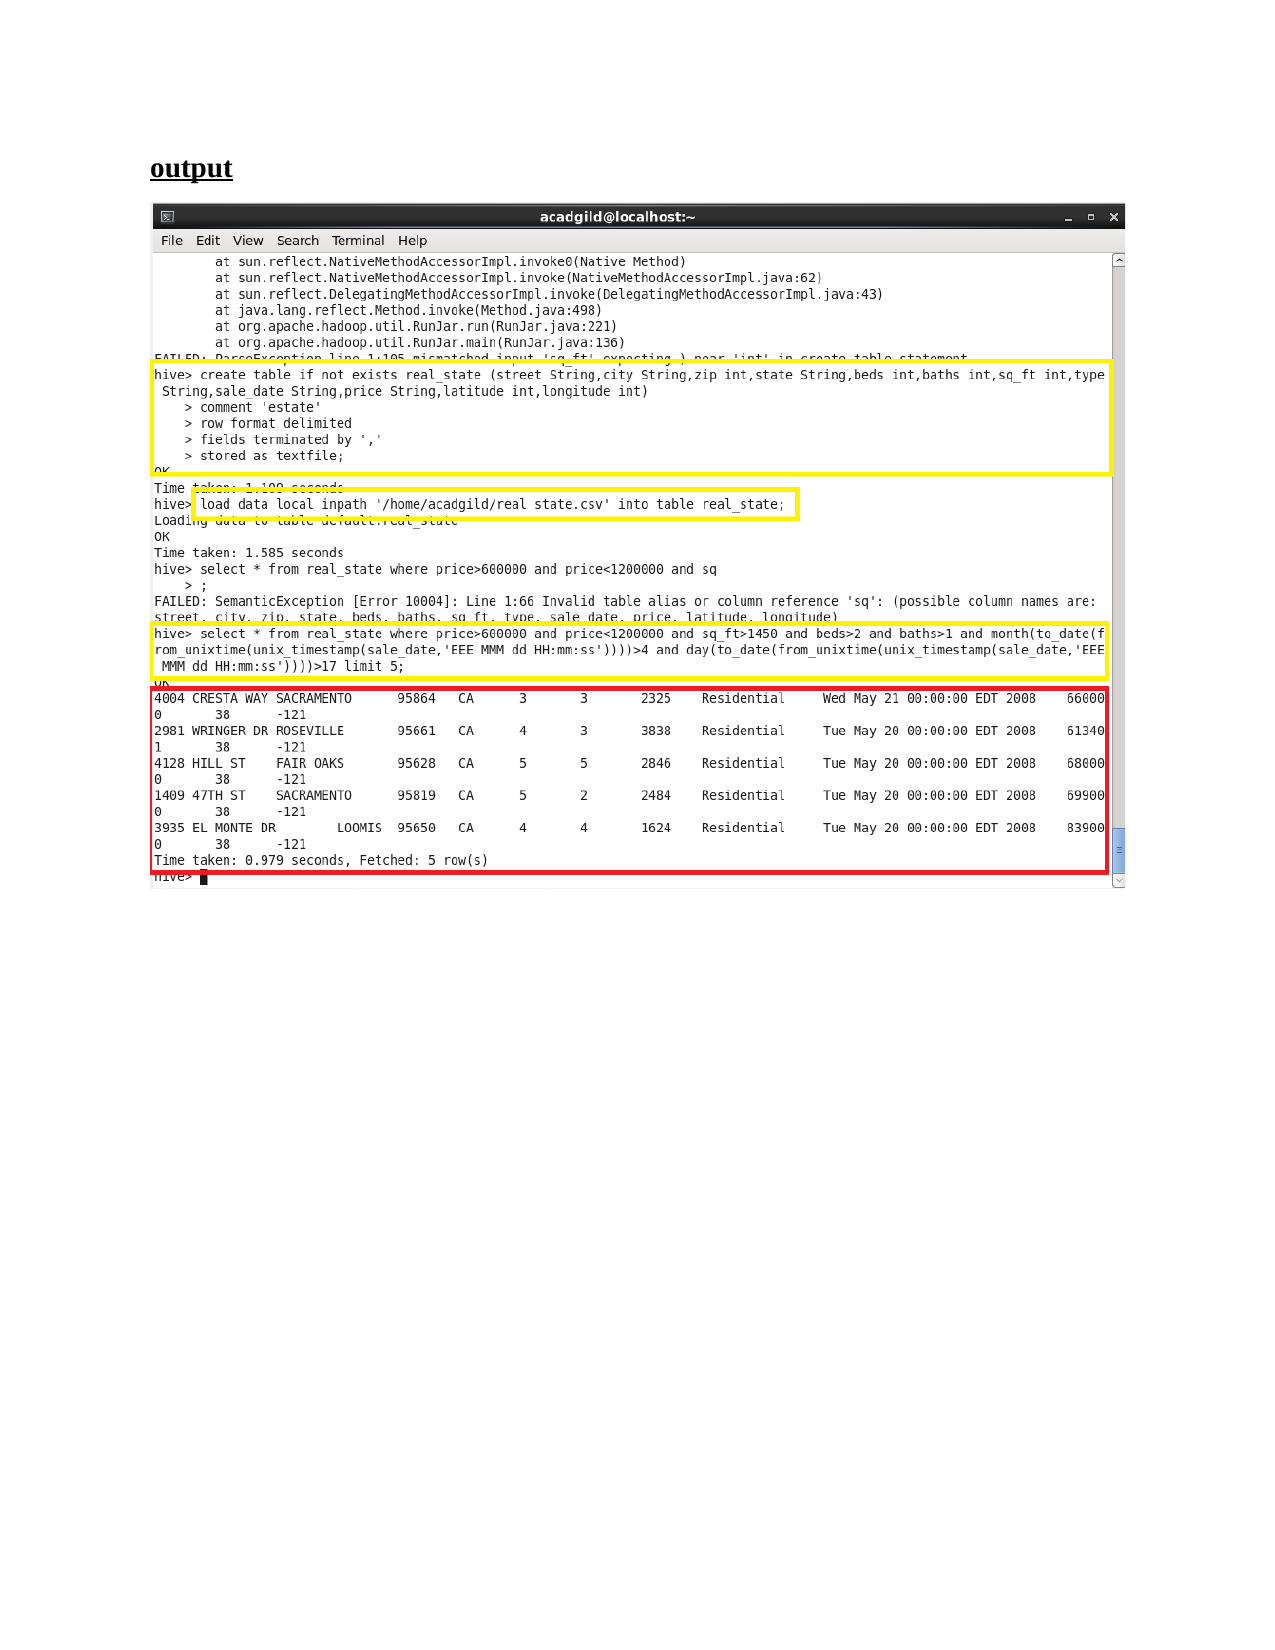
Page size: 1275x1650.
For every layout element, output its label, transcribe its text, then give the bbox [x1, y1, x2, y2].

text output [150, 150, 1125, 183]
picture [150, 202, 1125, 889]
